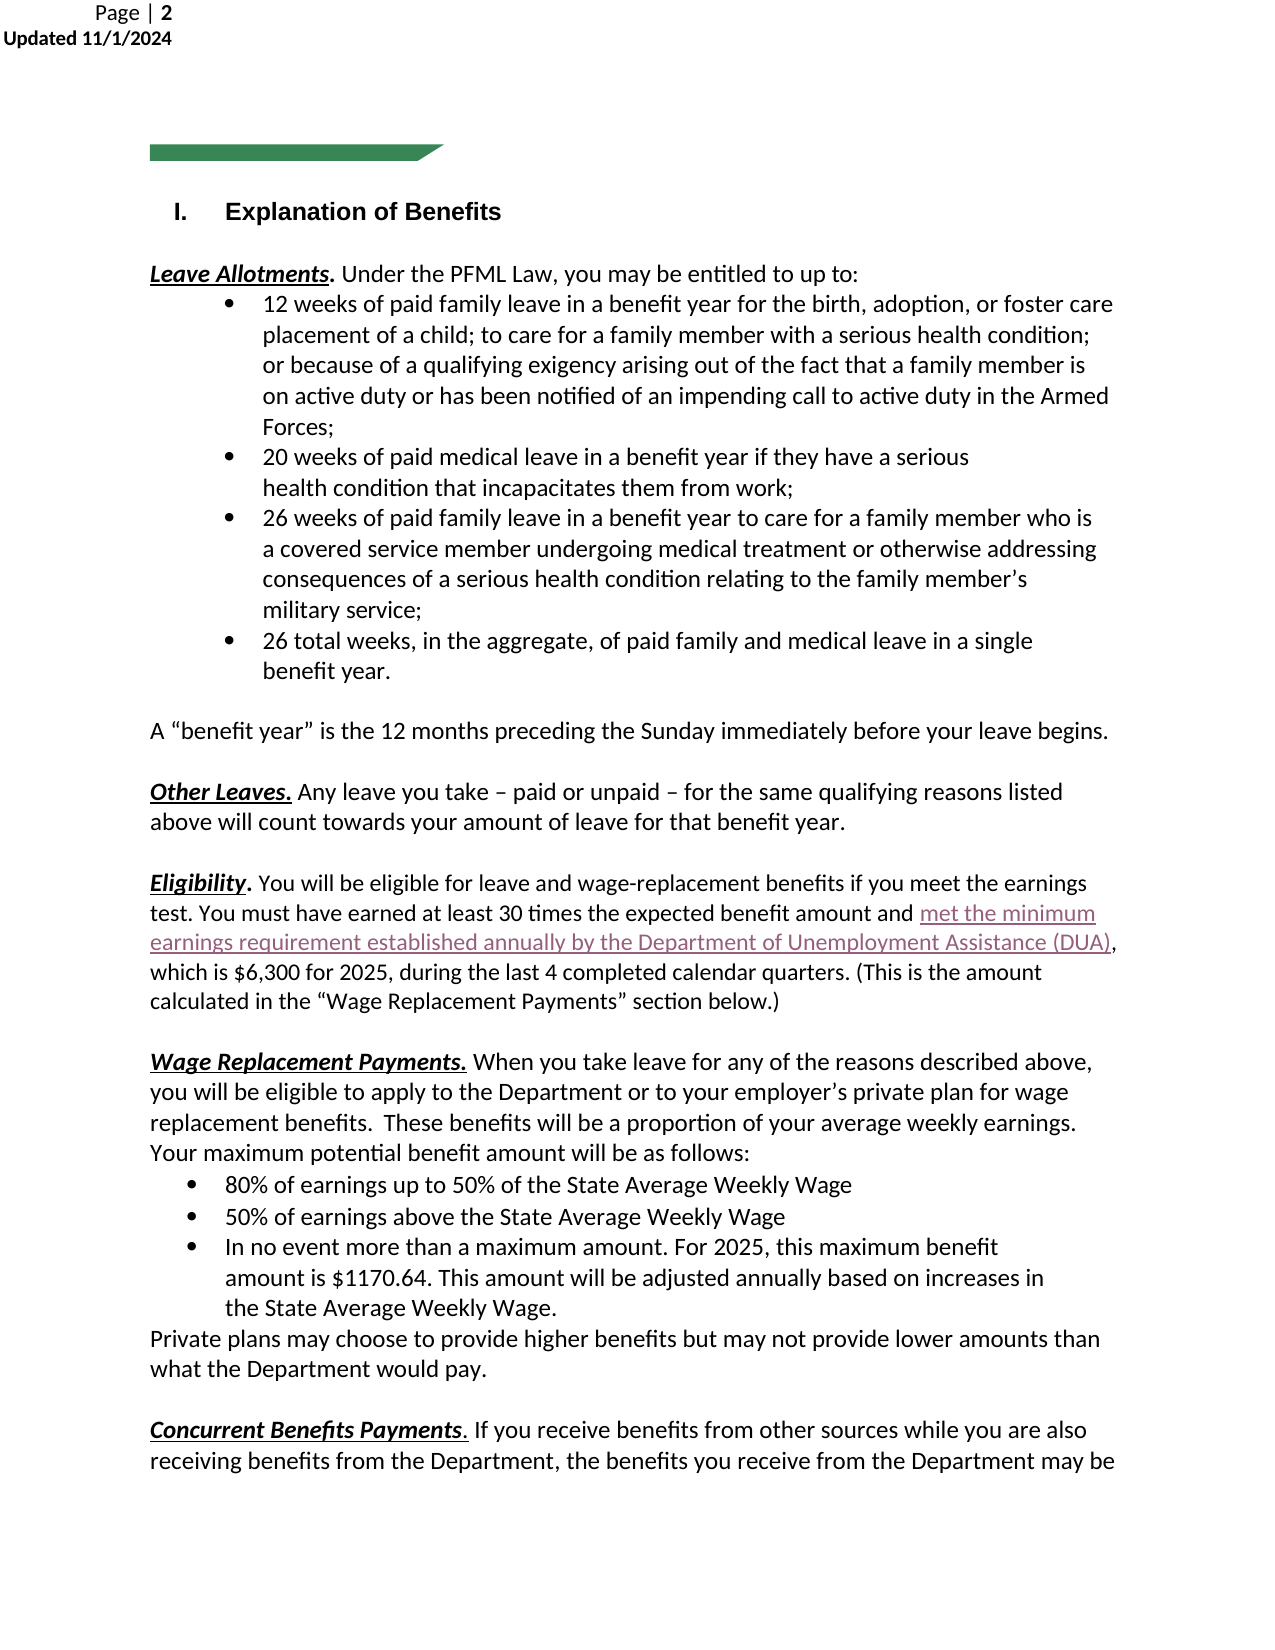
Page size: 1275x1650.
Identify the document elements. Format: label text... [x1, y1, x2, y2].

subtitle Explanation of Benefits [173, 197, 1177, 225]
text Private plans may choose to provide higher benefits but may not provide lower amounts than what the Department would pay. [150, 1323, 1118, 1384]
list 80% of earnings up to 50% of the State Average Weekly Wage [187, 1168, 1177, 1200]
text A “benefit year” is the 12 months preceding the Sunday immediately before your leave begins. [150, 715, 1177, 745]
list 26 total weeks, in the aggregate, of paid family and medical leave in a single benefit year. [225, 625, 1107, 686]
list 20 weeks of paid medical leave in a benefit year if they have a serious health condition that incapacitates them from work; [225, 441, 1036, 502]
list 50% of earnings above the State Average Weekly Wage [187, 1200, 1177, 1231]
text Leave Allotments. Under the PFML Law, you may be entitled to up to: [150, 258, 1177, 288]
list In no event more than a maximum amount. For 2025, this maximum benefit amount is $1170.64. This amount will be adjusted annually based on increases in the State Average Weekly Wage. [187, 1231, 1081, 1323]
text Eligibility. You will be eligible for leave and wage-replacement benefits if you meet the earnings test. You must have earned at least 30 times the expected benefit amount and met the minimum earnings requirement established annually by the Department of Unemployment Assistance (DUA), which is $6,300 for 2025, during the last 4 completed calendar quarters. (This is the amount [150, 867, 1118, 986]
list 12 weeks of paid family leave in a benefit year for the birth, adoption, or foster care placement of a child; to care for a family member with a serious health condition; or because of a qualifying exigency arising out of the fact that a family member is on active duty or has been notified of an impending call to active duty in the Armed Forces; [225, 288, 1115, 441]
text Other Leaves. Any leave you take – paid or unpaid – for the same qualifying reasons listed above will count towards your amount of leave for that benefit year. [150, 776, 1097, 837]
text calculated in the “Wage Replacement Payments” section below.) [150, 986, 1177, 1015]
text Concurrent Benefits Payments. If you receive benefits from other sources while you are also receiving benefits from the Department, the benefits you receive from the Department may be [150, 1414, 1177, 1476]
list 26 weeks of paid family leave in a benefit year to care for a family member who is a covered service member undergoing medical treatment or otherwise addressing consequences of a serious health condition relating to the family member’s military service; [225, 502, 1108, 624]
text Wage Replacement Payments. When you take leave for any of the reasons described above, you will be eligible to apply to the Department or to your employer’s private plan for wage replacement benefits. These benefits will be a proportion of your average weekly earnings. Your maximum potential benefit amount will be as follows: [150, 1046, 1118, 1168]
